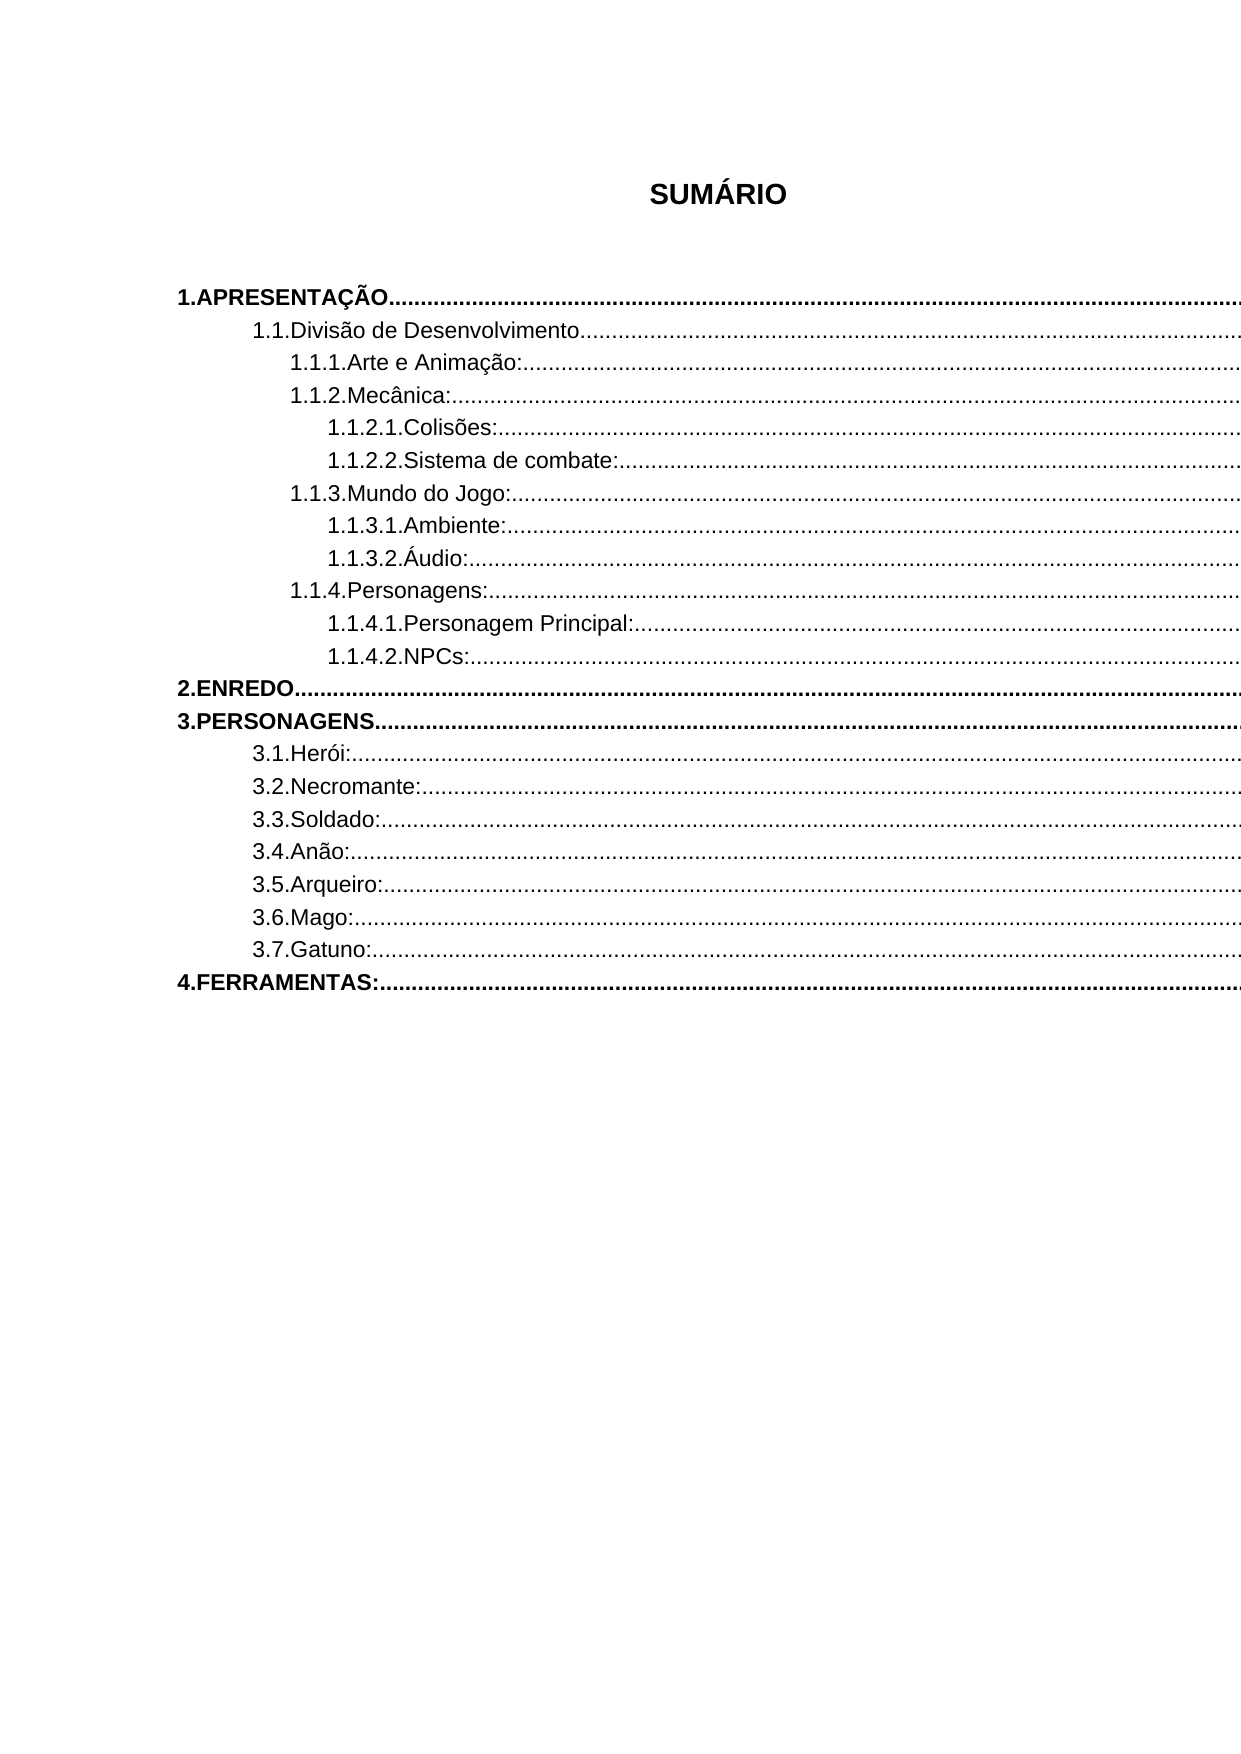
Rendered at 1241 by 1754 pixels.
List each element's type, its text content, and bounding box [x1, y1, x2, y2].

text SUMÁRIO [177, 177, 1185, 211]
